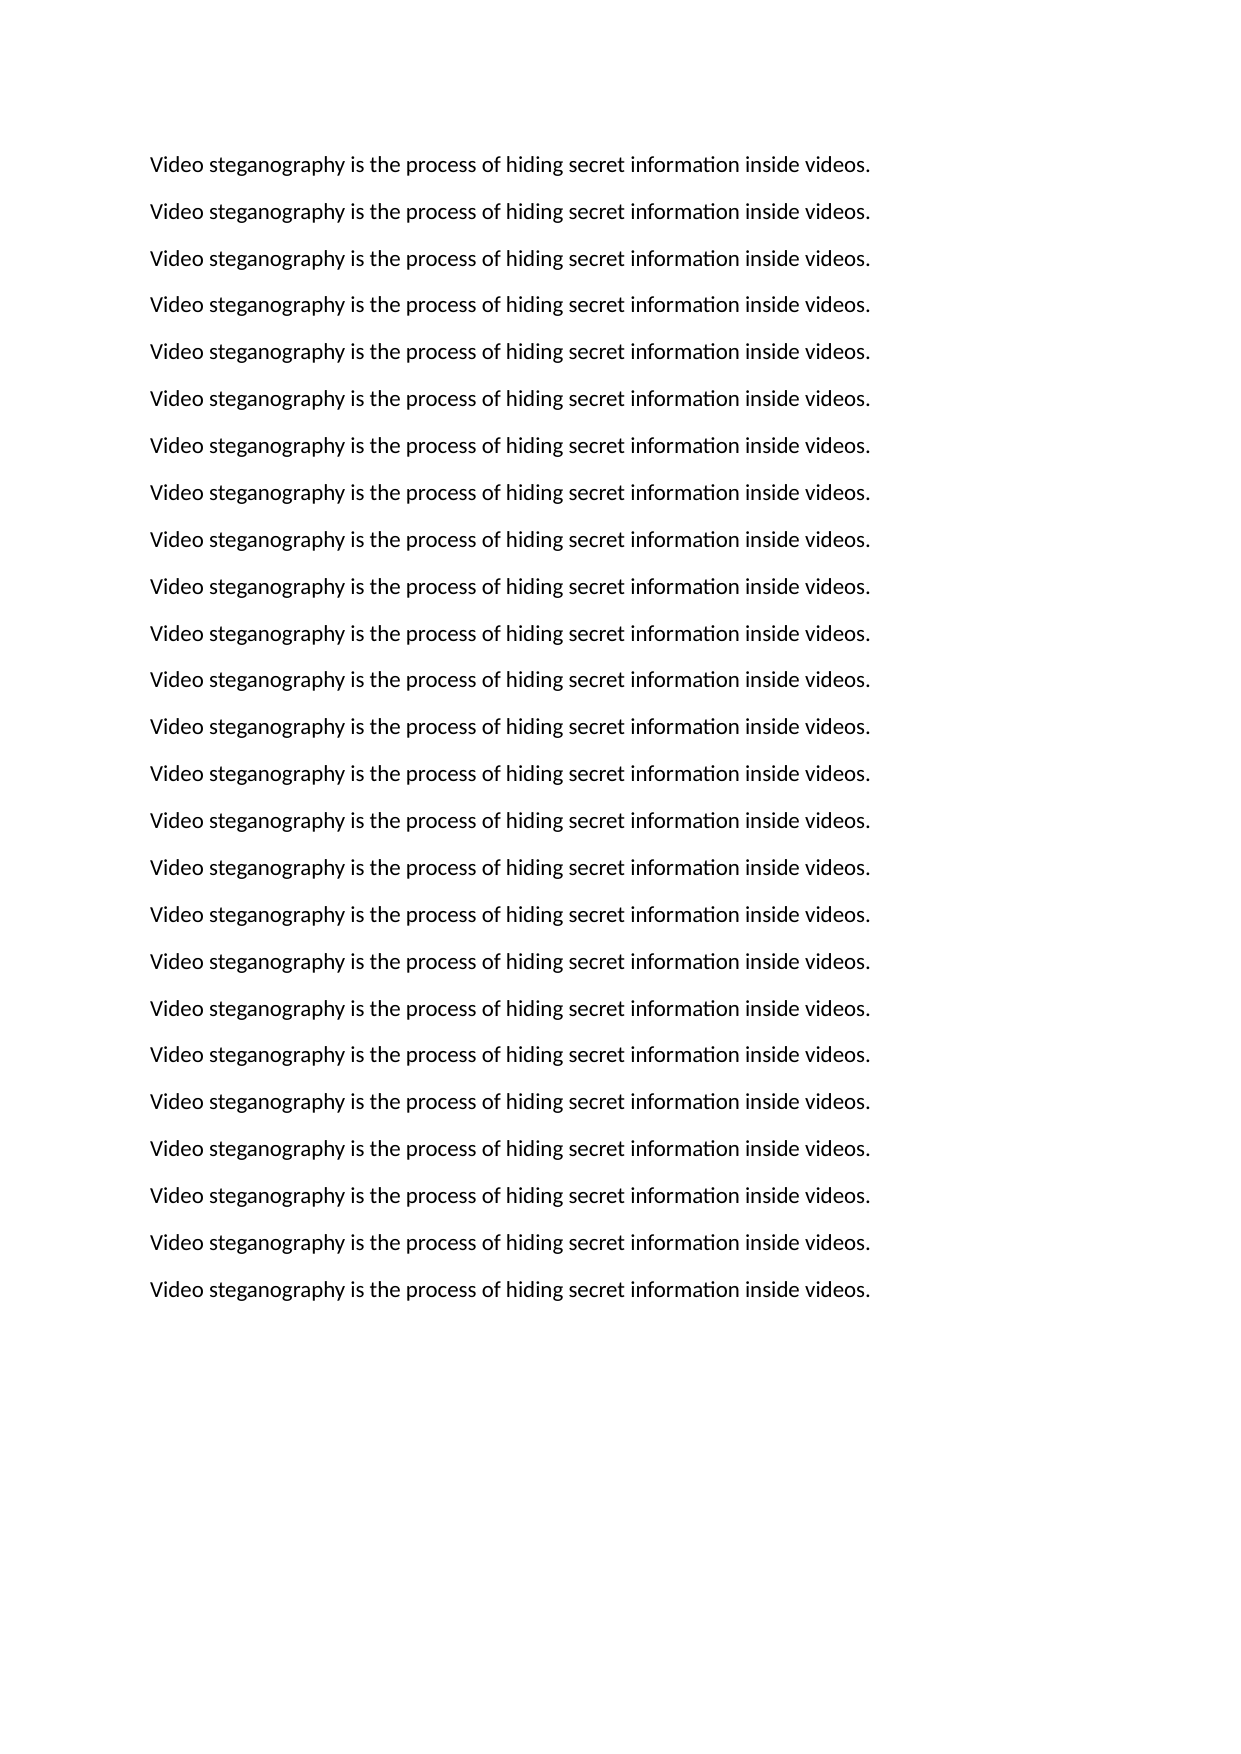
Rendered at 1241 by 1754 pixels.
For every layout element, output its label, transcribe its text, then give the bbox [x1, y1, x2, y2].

text Video steganography is the process of hiding secret information inside videos. [150, 1041, 1090, 1069]
text Video steganography is the process of hiding secret information inside videos. [150, 431, 1090, 459]
text Video steganography is the process of hiding secret information inside videos. [150, 525, 1090, 553]
text Video steganography is the process of hiding secret information inside videos. [150, 853, 1090, 881]
text Video steganography is the process of hiding secret information inside videos. [150, 1134, 1090, 1162]
text Video steganography is the process of hiding secret information inside videos. [150, 947, 1090, 975]
text Video steganography is the process of hiding secret information inside videos. [150, 712, 1090, 741]
text Video steganography is the process of hiding secret information inside videos. [150, 478, 1090, 506]
text Video steganography is the process of hiding secret information inside videos. [150, 291, 1090, 319]
text Video steganography is the process of hiding secret information inside videos. [150, 1181, 1090, 1209]
text Video steganography is the process of hiding secret information inside videos. [150, 197, 1090, 225]
text Video steganography is the process of hiding secret information inside videos. [150, 1275, 1090, 1303]
text Video steganography is the process of hiding secret information inside videos. [150, 619, 1090, 647]
text Video steganography is the process of hiding secret information inside videos. [150, 806, 1090, 834]
text Video steganography is the process of hiding secret information inside videos. [150, 900, 1090, 928]
text Video steganography is the process of hiding secret information inside videos. [150, 384, 1090, 412]
text Video steganography is the process of hiding secret information inside videos. [150, 150, 1090, 178]
text Video steganography is the process of hiding secret information inside videos. [150, 994, 1090, 1022]
text Video steganography is the process of hiding secret information inside videos. [150, 572, 1090, 600]
text Video steganography is the process of hiding secret information inside videos. [150, 244, 1090, 272]
text Video steganography is the process of hiding secret information inside videos. [150, 759, 1090, 787]
text Video steganography is the process of hiding secret information inside videos. [150, 1228, 1090, 1256]
text Video steganography is the process of hiding secret information inside videos. [150, 1087, 1090, 1116]
text Video steganography is the process of hiding secret information inside videos. [150, 337, 1090, 366]
text Video steganography is the process of hiding secret information inside videos. [150, 666, 1090, 694]
